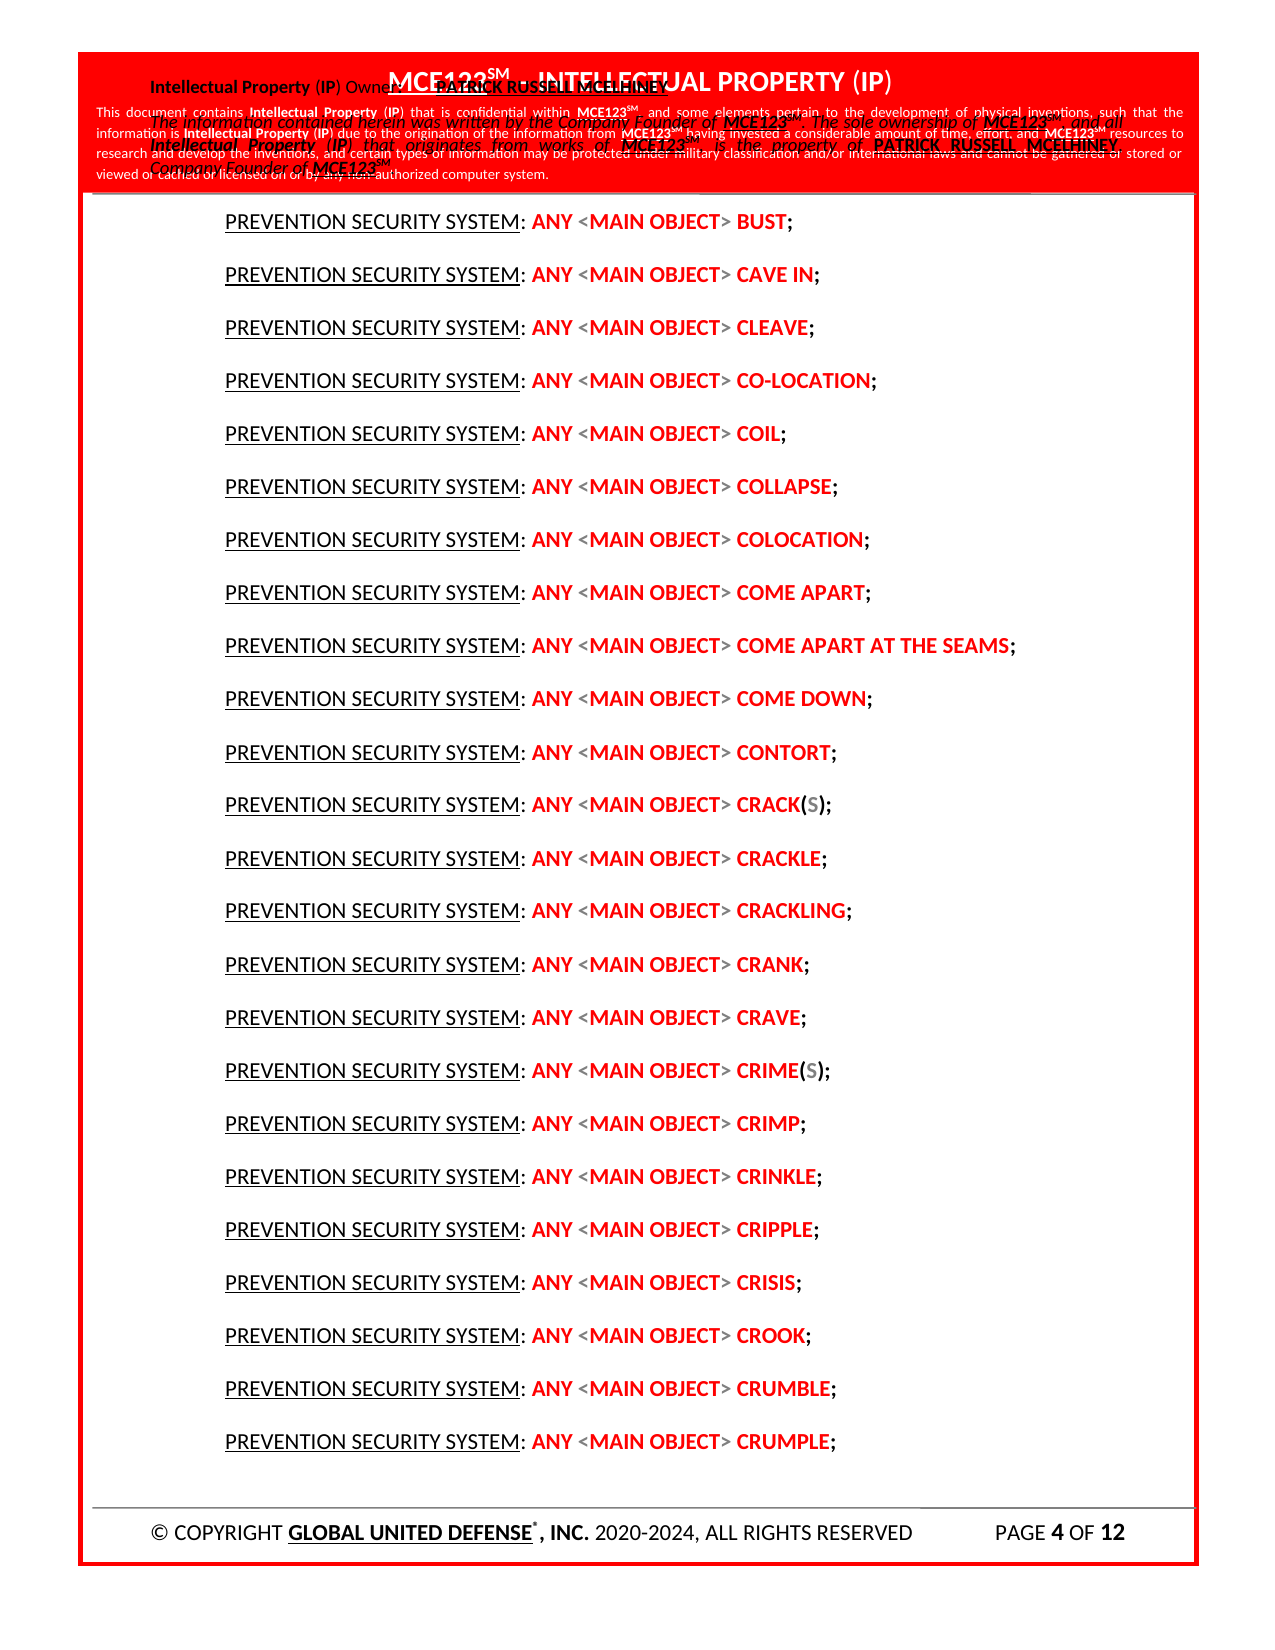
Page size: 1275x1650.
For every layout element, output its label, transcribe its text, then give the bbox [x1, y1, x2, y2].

text PREVENTION SECURITY SYSTEM: ANY <MAIN OBJECT> CRISIS; [225, 1268, 1125, 1296]
text PREVENTION SECURITY SYSTEM: ANY <MAIN OBJECT> BUST; [225, 207, 1125, 235]
text PREVENTION SECURITY SYSTEM: ANY <MAIN OBJECT> CAVE IN; [225, 260, 1125, 288]
text PREVENTION SECURITY SYSTEM: ANY <MAIN OBJECT> CRIMP; [225, 1109, 1125, 1137]
text PREVENTION SECURITY SYSTEM: ANY <MAIN OBJECT> COME APART; [225, 578, 1125, 607]
text PREVENTION SECURITY SYSTEM: ANY <MAIN OBJECT> CRUMPLE; [225, 1427, 1125, 1455]
text PREVENTION SECURITY SYSTEM: ANY <MAIN OBJECT> COLOCATION; [225, 526, 1125, 553]
text PREVENTION SECURITY SYSTEM: ANY <MAIN OBJECT> COIL; [225, 419, 1125, 447]
text PREVENTION SECURITY SYSTEM: ANY <MAIN OBJECT> CRACK(S); [225, 791, 1125, 819]
text PREVENTION SECURITY SYSTEM: ANY <MAIN OBJECT> CONTORT; [225, 738, 1125, 766]
text PREVENTION SECURITY SYSTEM: ANY <MAIN OBJECT> CO-LOCATION; [225, 366, 1125, 394]
text PREVENTION SECURITY SYSTEM: ANY <MAIN OBJECT> CRIPPLE; [225, 1215, 1125, 1243]
text PREVENTION SECURITY SYSTEM: ANY <MAIN OBJECT> CLEAVE; [225, 313, 1125, 341]
text PREVENTION SECURITY SYSTEM: ANY <MAIN OBJECT> CRACKLE; [225, 844, 1125, 872]
text PREVENTION SECURITY SYSTEM: ANY <MAIN OBJECT> CRIME(S); [225, 1056, 1125, 1084]
text PREVENTION SECURITY SYSTEM: ANY <MAIN OBJECT> COME DOWN; [225, 684, 1125, 713]
text PREVENTION SECURITY SYSTEM: ANY <MAIN OBJECT> CRUMBLE; [225, 1374, 1125, 1402]
text PREVENTION SECURITY SYSTEM: ANY <MAIN OBJECT> COME APART AT THE SEAMS; [225, 632, 1125, 659]
text PREVENTION SECURITY SYSTEM: ANY <MAIN OBJECT> CRINKLE; [225, 1162, 1125, 1190]
text PREVENTION SECURITY SYSTEM: ANY <MAIN OBJECT> CRAVE; [225, 1003, 1125, 1031]
text PREVENTION SECURITY SYSTEM: ANY <MAIN OBJECT> CROOK; [225, 1321, 1125, 1349]
text PREVENTION SECURITY SYSTEM: ANY <MAIN OBJECT> CRACKLING; [225, 897, 1125, 925]
text PREVENTION SECURITY SYSTEM: ANY <MAIN OBJECT> COLLAPSE; [225, 472, 1125, 501]
text PREVENTION SECURITY SYSTEM: ANY <MAIN OBJECT> CRANK; [225, 950, 1125, 978]
